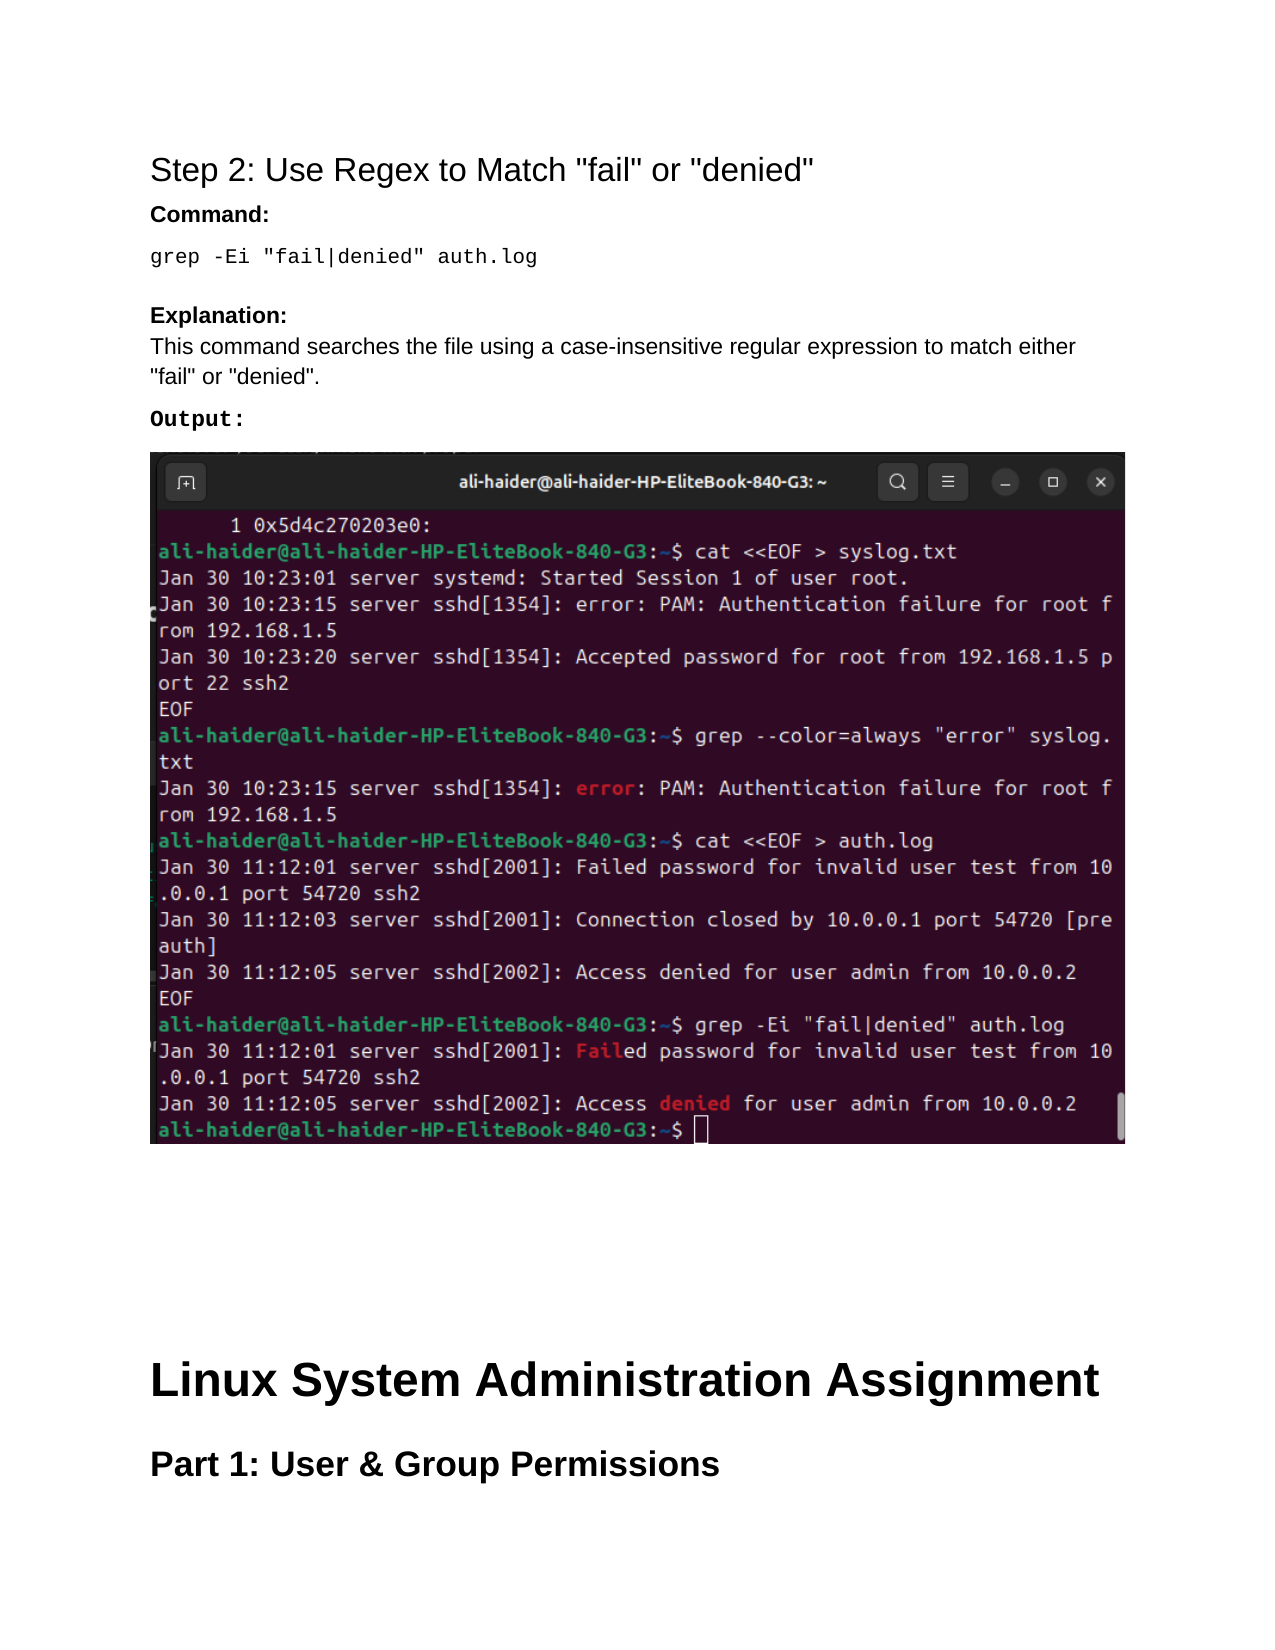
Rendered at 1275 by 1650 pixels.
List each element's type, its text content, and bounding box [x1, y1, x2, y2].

text grep -Ei "fail|denied" auth.log [150, 246, 1125, 269]
subtitle Linux System Administration Assignment [150, 1351, 1125, 1406]
text Command: [150, 201, 1125, 227]
text Output: [150, 408, 1125, 433]
subtitle Step 2: Use Regex to Match "fail" or "denied" [150, 150, 1125, 188]
picture [150, 452, 1125, 1144]
text Explanation: This command searches the file using a case-insensitive regular expression to match either "fail" or "denied". [150, 302, 1125, 389]
subtitle Part 1: User & Group Permissions [150, 1443, 1125, 1484]
